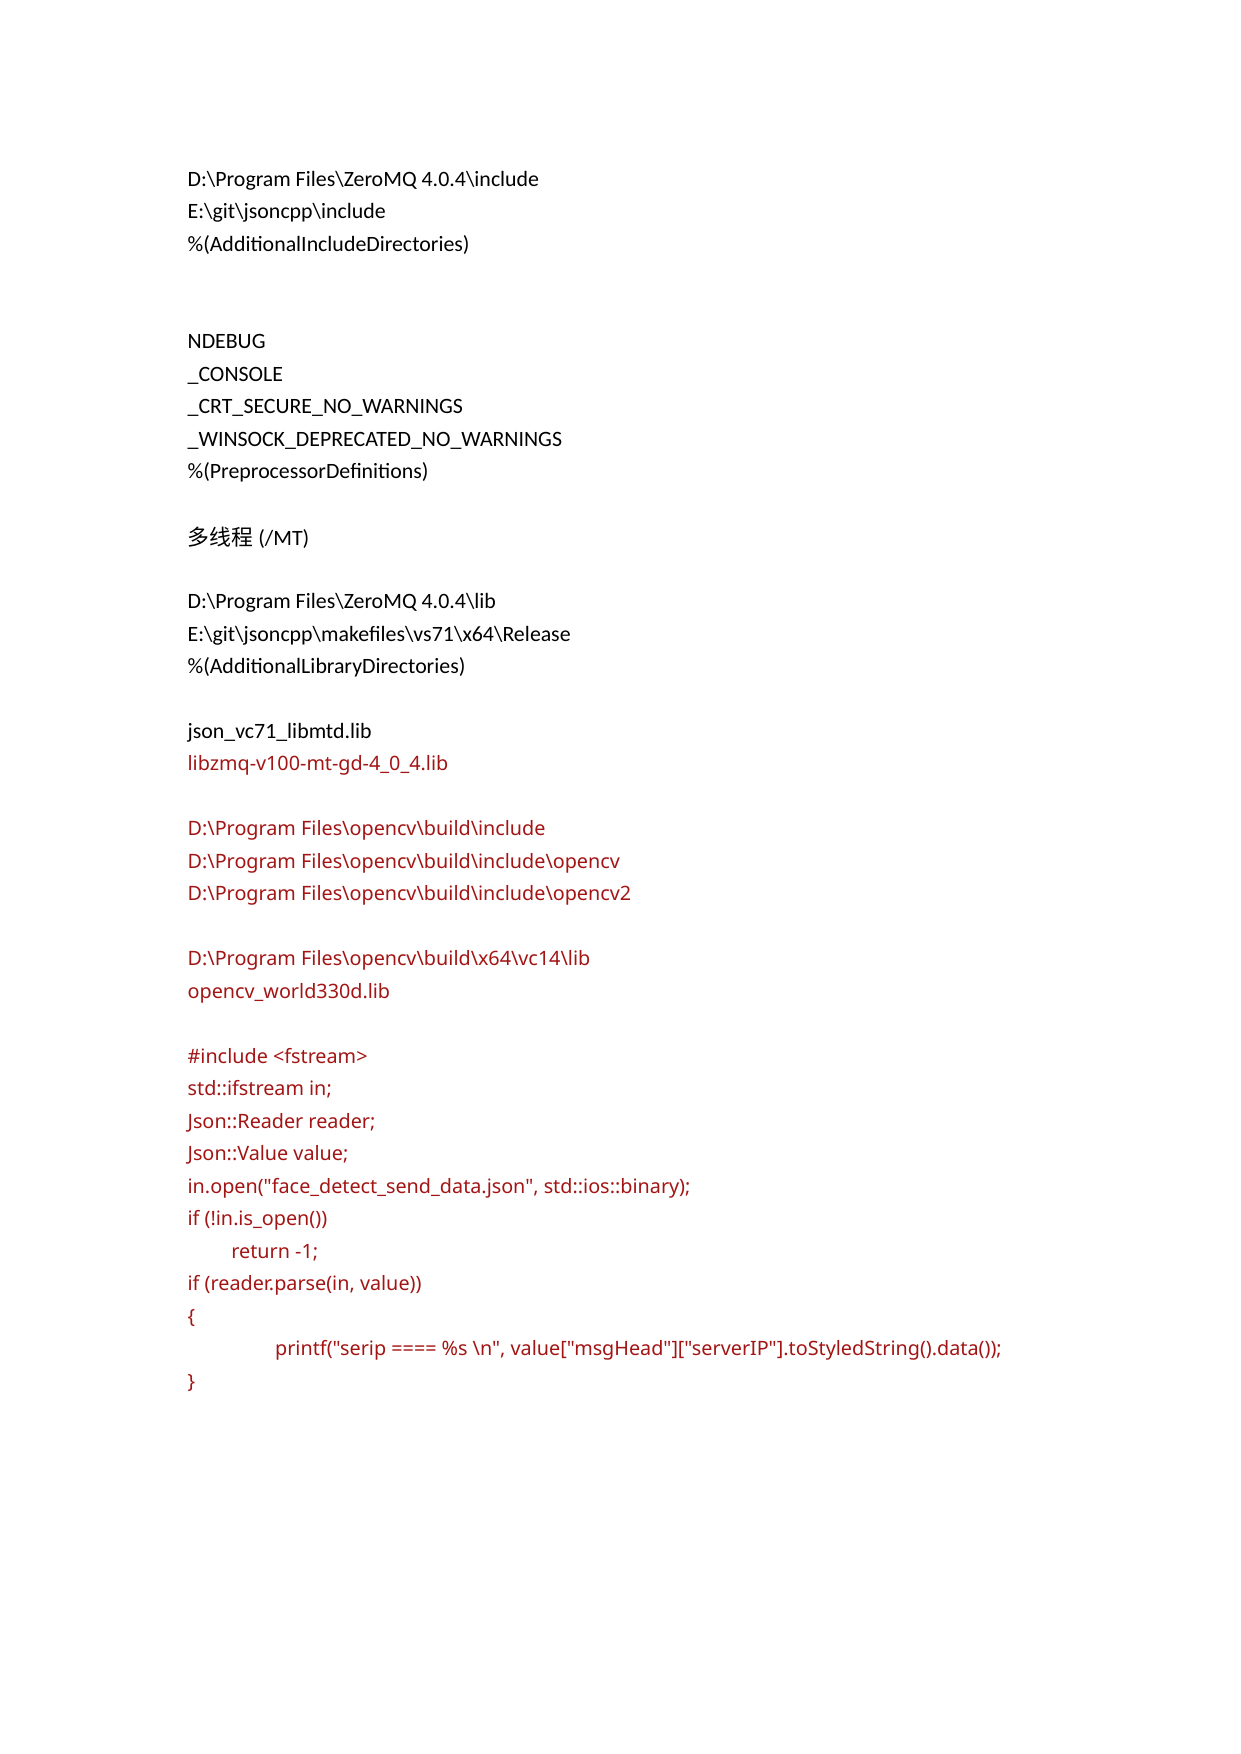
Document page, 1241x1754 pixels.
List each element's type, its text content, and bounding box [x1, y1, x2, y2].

text _CONSOLE [187, 357, 1053, 389]
text D:\Program Files\opencv\build\include\opencv2 [187, 877, 1053, 909]
text D:\Program Files\ZeroMQ 4.0.4\lib [187, 584, 1053, 617]
text _CRT_SECURE_NO_WARNINGS [187, 389, 1053, 422]
text if (reader.parse(in, value)) [187, 1267, 1053, 1299]
text D:\Program Files\ZeroMQ 4.0.4\include [187, 162, 1053, 194]
text Json::Value value; [187, 1137, 1053, 1169]
text printf("serip ==== %s \n", value["msgHead"]["serverIP"].toStyledString().data()); [187, 1332, 1053, 1364]
text { [187, 1299, 1053, 1332]
text %(AdditionalIncludeDirectories) [187, 227, 1053, 259]
text E:\git\jsoncpp\include [187, 194, 1053, 227]
text E:\git\jsoncpp\makefiles\vs71\x64\Release [187, 617, 1053, 649]
text return -1; [187, 1234, 1053, 1267]
text _WINSOCK_DEPRECATED_NO_WARNINGS [187, 422, 1053, 454]
text in.open("face_detect_send_data.json", std::ios::binary); [187, 1169, 1053, 1202]
text std::ifstream in; [187, 1072, 1053, 1104]
text libzmq-v100-mt-gd-4_0_4.lib [187, 747, 1053, 779]
text %(PreprocessorDefinitions) [187, 454, 1053, 487]
text json_vc71_libmtd.lib [187, 714, 1053, 747]
text opencv_world330d.lib [187, 974, 1053, 1007]
text #include <fstream> [187, 1039, 1053, 1072]
text 多线程 (/MT) [187, 519, 1053, 552]
text Json::Reader reader; [187, 1104, 1053, 1137]
text %(AdditionalLibraryDirectories) [187, 649, 1053, 682]
text D:\Program Files\opencv\build\include [187, 812, 1053, 844]
text NDEBUG [187, 324, 1053, 357]
text D:\Program Files\opencv\build\x64\vc14\lib [187, 942, 1053, 974]
text if (!in.is_open()) [187, 1202, 1053, 1234]
text } [187, 1364, 1053, 1397]
text D:\Program Files\opencv\build\include\opencv [187, 844, 1053, 877]
